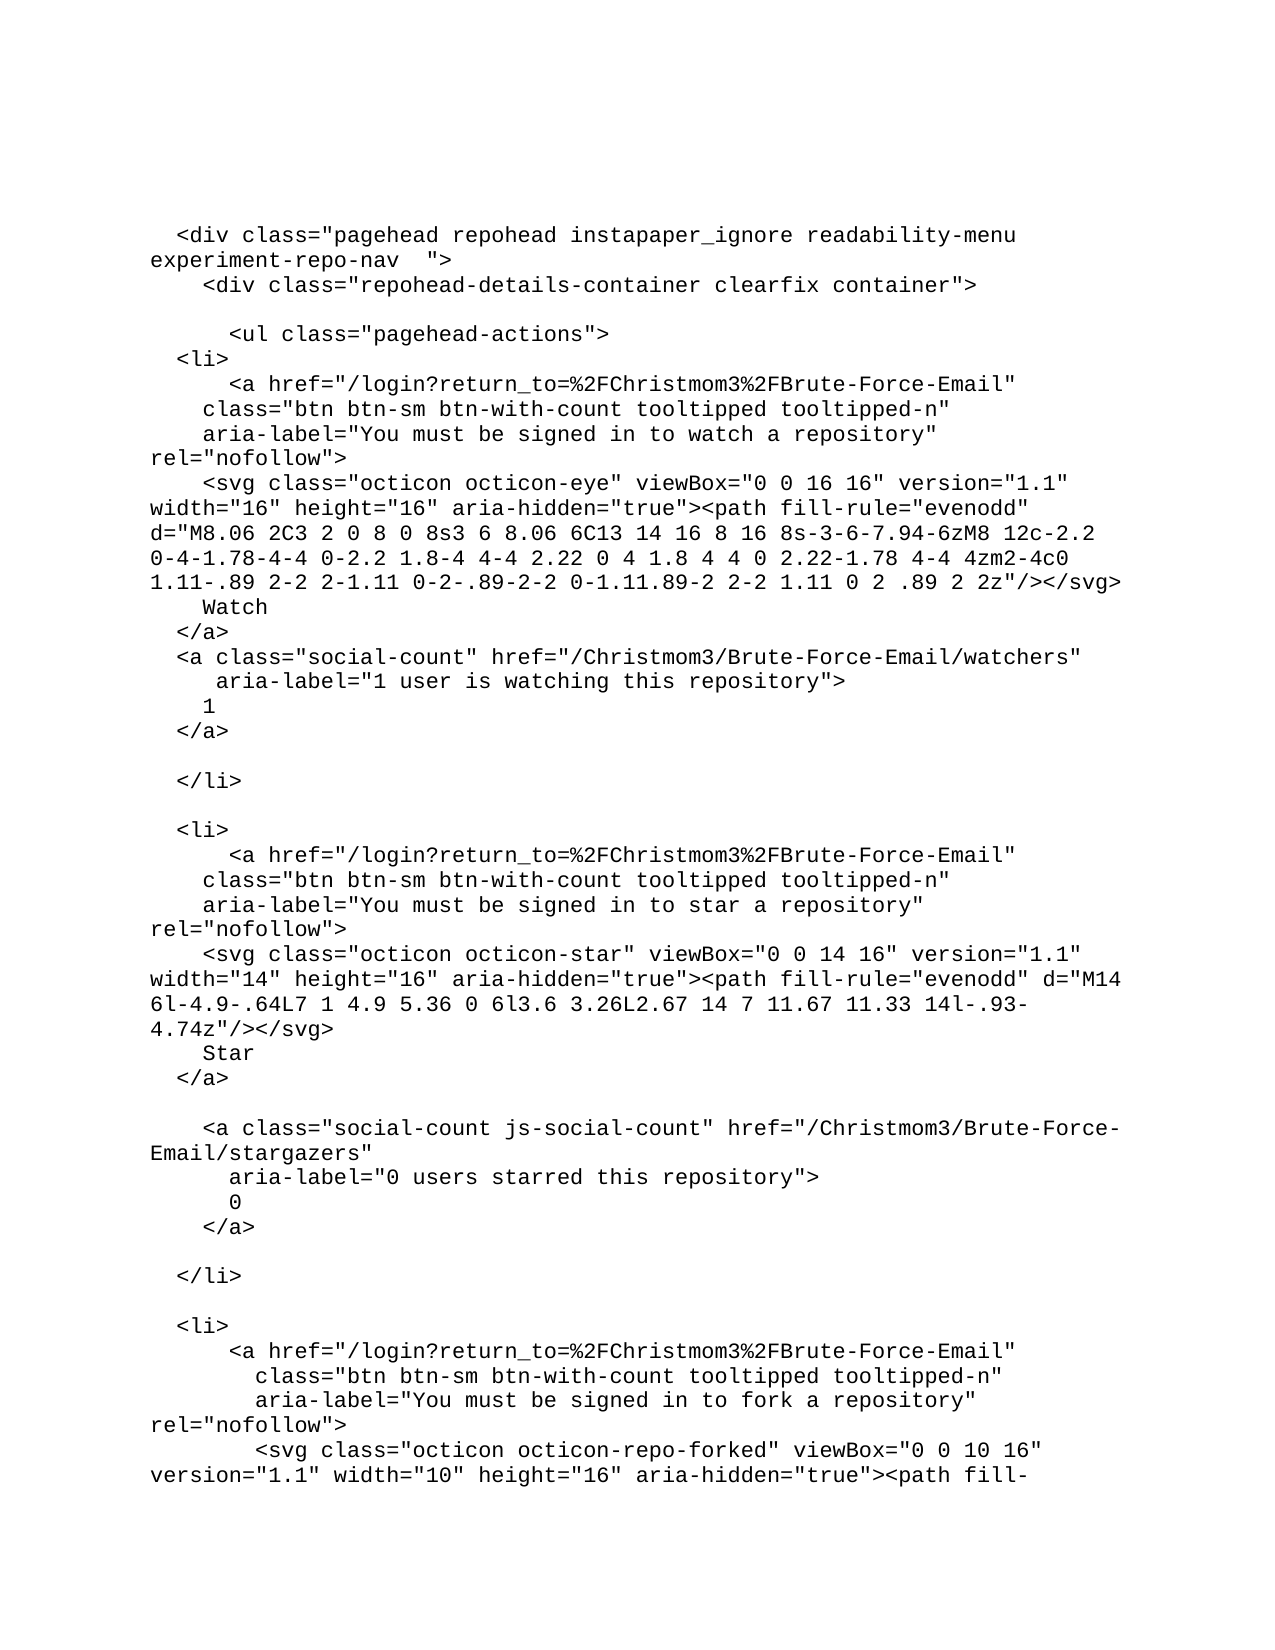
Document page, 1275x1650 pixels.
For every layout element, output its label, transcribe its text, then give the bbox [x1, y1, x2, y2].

text <a href="/login?return_to=%2FChristmom3%2FBrute-Force-Email" [150, 373, 1125, 398]
text </a> [150, 1216, 1125, 1241]
text </a> [150, 621, 1125, 646]
text <a href="/login?return_to=%2FChristmom3%2FBrute-Force-Email" [150, 1340, 1125, 1365]
text </li> [150, 1266, 1125, 1290]
text Star [150, 1042, 1125, 1067]
text aria-label="1 user is watching this repository"> [150, 671, 1125, 695]
text class="btn btn-sm btn-with-count tooltipped tooltipped-n" [150, 1365, 1125, 1389]
text Watch [150, 596, 1125, 621]
text aria-label="You must be signed in to fork a repository" rel="nofollow"> [150, 1389, 1125, 1439]
text class="btn btn-sm btn-with-count tooltipped tooltipped-n" [150, 398, 1125, 423]
text <div class="pagehead repohead instapaper_ignore readability-menu experiment-repo-nav "> [150, 224, 1125, 274]
text <ul class="pagehead-actions"> [150, 323, 1125, 348]
text <li> [150, 1315, 1125, 1340]
text aria-label="You must be signed in to star a repository" rel="nofollow"> [150, 894, 1125, 943]
text aria-label="You must be signed in to watch a repository" rel="nofollow"> [150, 423, 1125, 472]
text <div class="repohead-details-container clearfix container"> [150, 274, 1125, 299]
text 1 [150, 695, 1125, 720]
text <a class="social-count js-social-count" href="/Christmom3/Brute-Force-Email/stargazers" [150, 1117, 1125, 1166]
text </li> [150, 770, 1125, 794]
text class="btn btn-sm btn-with-count tooltipped tooltipped-n" [150, 869, 1125, 894]
text aria-label="0 users starred this repository"> [150, 1166, 1125, 1191]
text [150, 1439, 1125, 1489]
text <li> [150, 819, 1125, 844]
text <svg class="octicon octicon-star" viewBox="0 0 14 16" version="1.1" width="14" height="16" aria-hidden="true"><path fill-rule="evenodd" d="M14 6l-4.9-.64L7 1 4.9 5.36 0 6l3.6 3.26L2.67 14 7 11.67 11.33 14l-.93-4.74z"/></svg> [150, 943, 1125, 1042]
text 0 [150, 1191, 1125, 1216]
text <svg class="octicon octicon-eye" viewBox="0 0 16 16" version="1.1" width="16" height="16" aria-hidden="true"><path fill-rule="evenodd" d="M8.06 2C3 2 0 8 0 8s3 6 8.06 6C13 14 16 8 16 8s-3-6-7.94-6zM8 12c-2.2 0-4-1.78-4-4 0-2.2 1.8-4 4-4 2.22 0 4 1.8 4 4 0 2.22-1.78 4-4 4zm2-4c0 1.11-.89 2-2 2-1.11 0-2-.89-2-2 0-1.11.89-2 2-2 1.11 0 2 .89 2 2z"/></svg> [150, 472, 1125, 596]
text </a> [150, 720, 1125, 745]
text </a> [150, 1067, 1125, 1092]
text <a class="social-count" href="/Christmom3/Brute-Force-Email/watchers" [150, 646, 1125, 671]
text <li> [150, 348, 1125, 373]
text <a href="/login?return_to=%2FChristmom3%2FBrute-Force-Email" [150, 844, 1125, 869]
